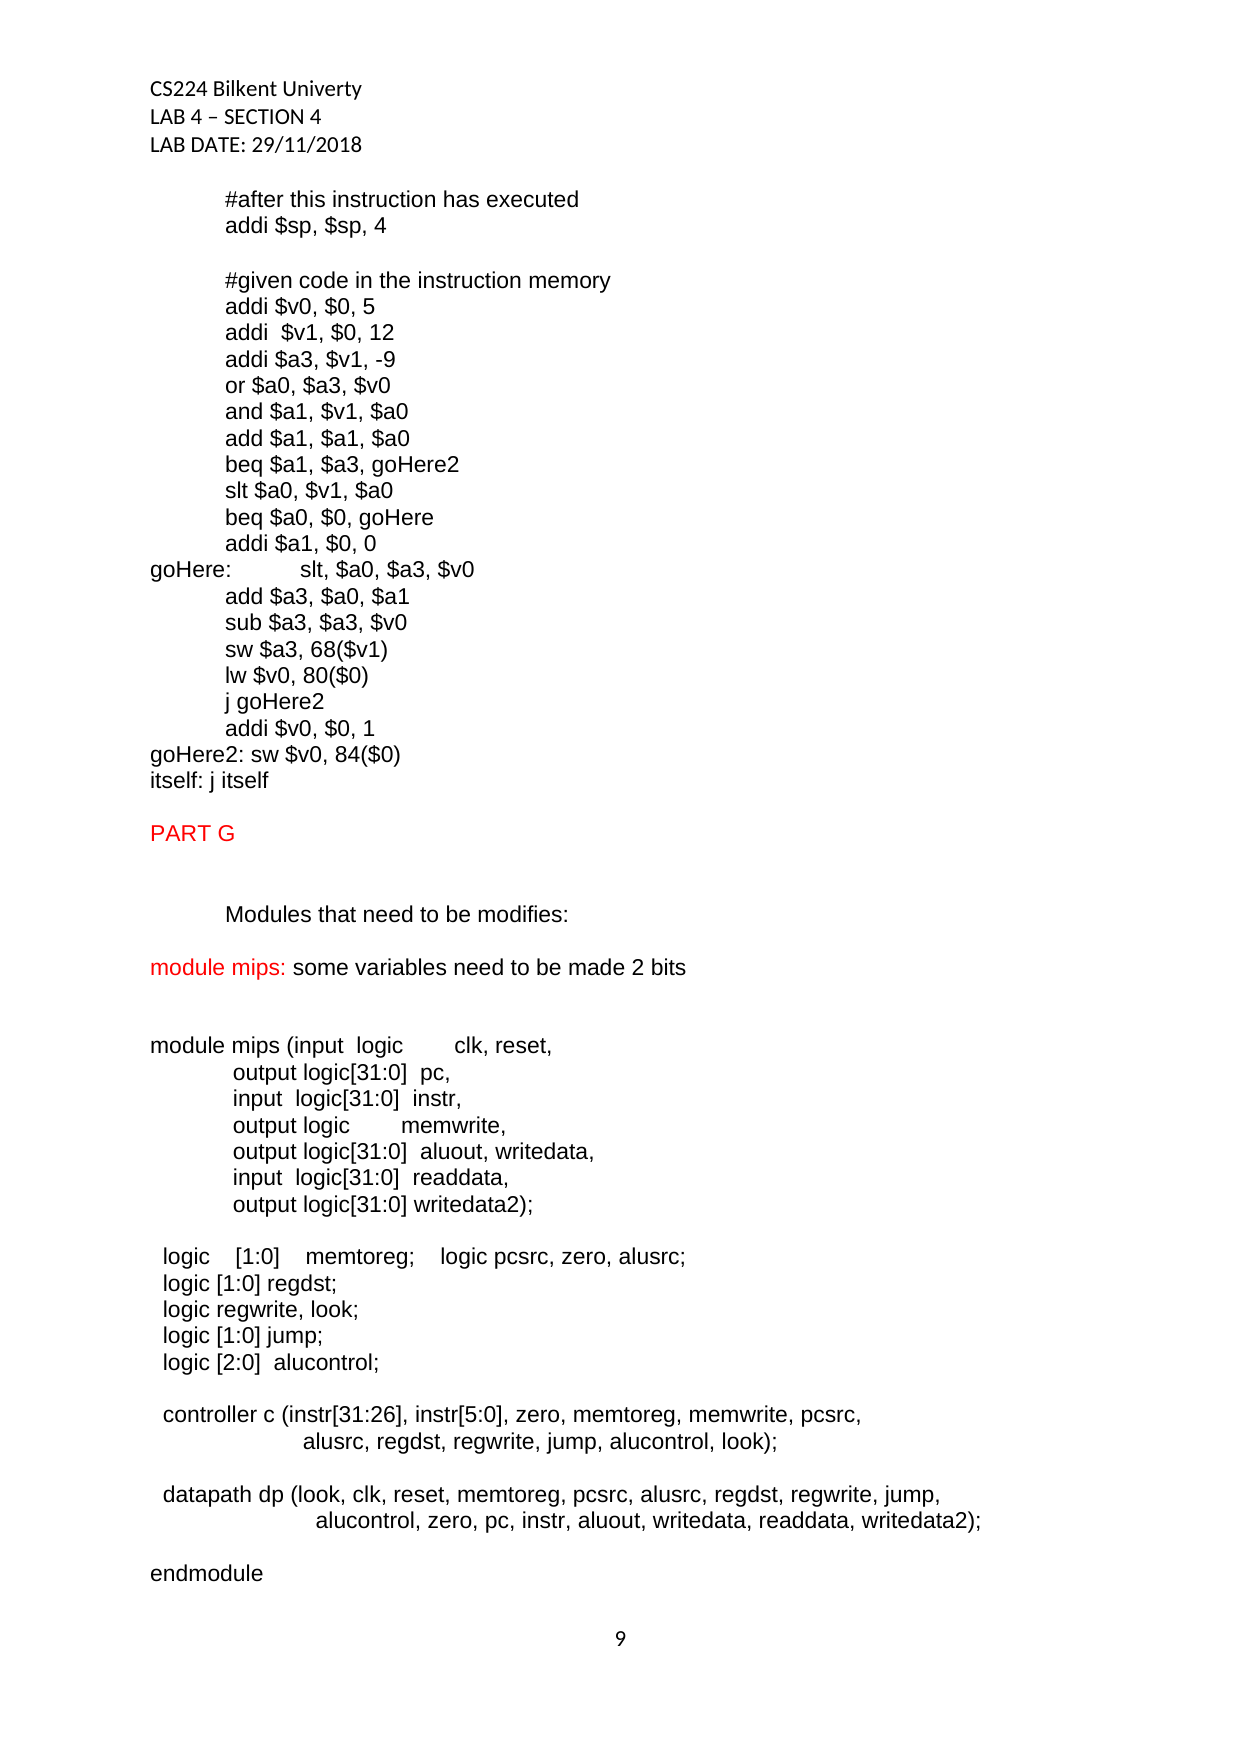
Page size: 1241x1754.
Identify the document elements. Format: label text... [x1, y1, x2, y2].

text #after this instruction has executed [150, 186, 1090, 212]
text #given code in the instruction memory [150, 267, 1090, 293]
text beq $a1, $a3, goHere2 [150, 451, 1090, 477]
text output logic[31:0] pc, [150, 1059, 1090, 1085]
text PART G [150, 820, 1090, 846]
text output logic[31:0] writedata2); [150, 1191, 1090, 1217]
text logic regwrite, look; [150, 1296, 1090, 1322]
text module mips: some variables need to be made 2 bits [150, 953, 1090, 980]
text addi $v1, $0, 12 [150, 319, 1090, 346]
text module mips (input logic clk, reset, [150, 1032, 1090, 1059]
text slt $a0, $v1, $a0 [150, 477, 1090, 504]
text output logic[31:0] aluout, writedata, [150, 1138, 1090, 1164]
text addi $v0, $0, 1 [150, 714, 1090, 741]
text alusrc, regdst, regwrite, jump, alucontrol, look); [150, 1428, 1090, 1454]
text Modules that need to be modifies: [150, 901, 1090, 927]
text output logic memwrite, [150, 1112, 1090, 1138]
text logic [1:0] memtoreg; logic pcsrc, zero, alusrc; [150, 1243, 1090, 1270]
text add $a1, $a1, $a0 [150, 425, 1090, 451]
text logic [1:0] regdst; [150, 1270, 1090, 1296]
text j goHere2 [150, 688, 1090, 714]
text endmodule [150, 1559, 1090, 1586]
text and $a1, $v1, $a0 [150, 398, 1090, 425]
text input logic[31:0] readdata, [150, 1164, 1090, 1191]
text addi $a3, $v1, -9 [150, 346, 1090, 372]
text addi $v0, $0, 5 [150, 293, 1090, 319]
text datapath dp (look, clk, reset, memtoreg, pcsrc, alusrc, regdst, regwrite, jump, [150, 1481, 1090, 1507]
text goHere2: sw $v0, 84($0) [150, 741, 1090, 767]
text sub $a3, $a3, $v0 [150, 609, 1090, 636]
text input logic[31:0] instr, [150, 1085, 1090, 1112]
text lw $v0, 80($0) [150, 662, 1090, 688]
text controller c (instr[31:26], instr[5:0], zero, memtoreg, memwrite, pcsrc, [150, 1401, 1090, 1428]
text beq $a0, $0, goHere [150, 504, 1090, 530]
text alucontrol, zero, pc, instr, aluout, writedata, readdata, writedata2); [150, 1507, 1090, 1533]
text logic [1:0] jump; [150, 1322, 1090, 1349]
text addi $sp, $sp, 4 [150, 212, 1090, 238]
text itself: j itself [150, 767, 1090, 794]
text sw $a3, 68($v1) [150, 636, 1090, 662]
text logic [2:0] alucontrol; [150, 1349, 1090, 1375]
text add $a3, $a0, $a1 [150, 583, 1090, 609]
text goHere: slt, $a0, $a3, $v0 [150, 556, 1090, 583]
text addi $a1, $0, 0 [150, 530, 1090, 556]
text or $a0, $a3, $v0 [150, 372, 1090, 398]
